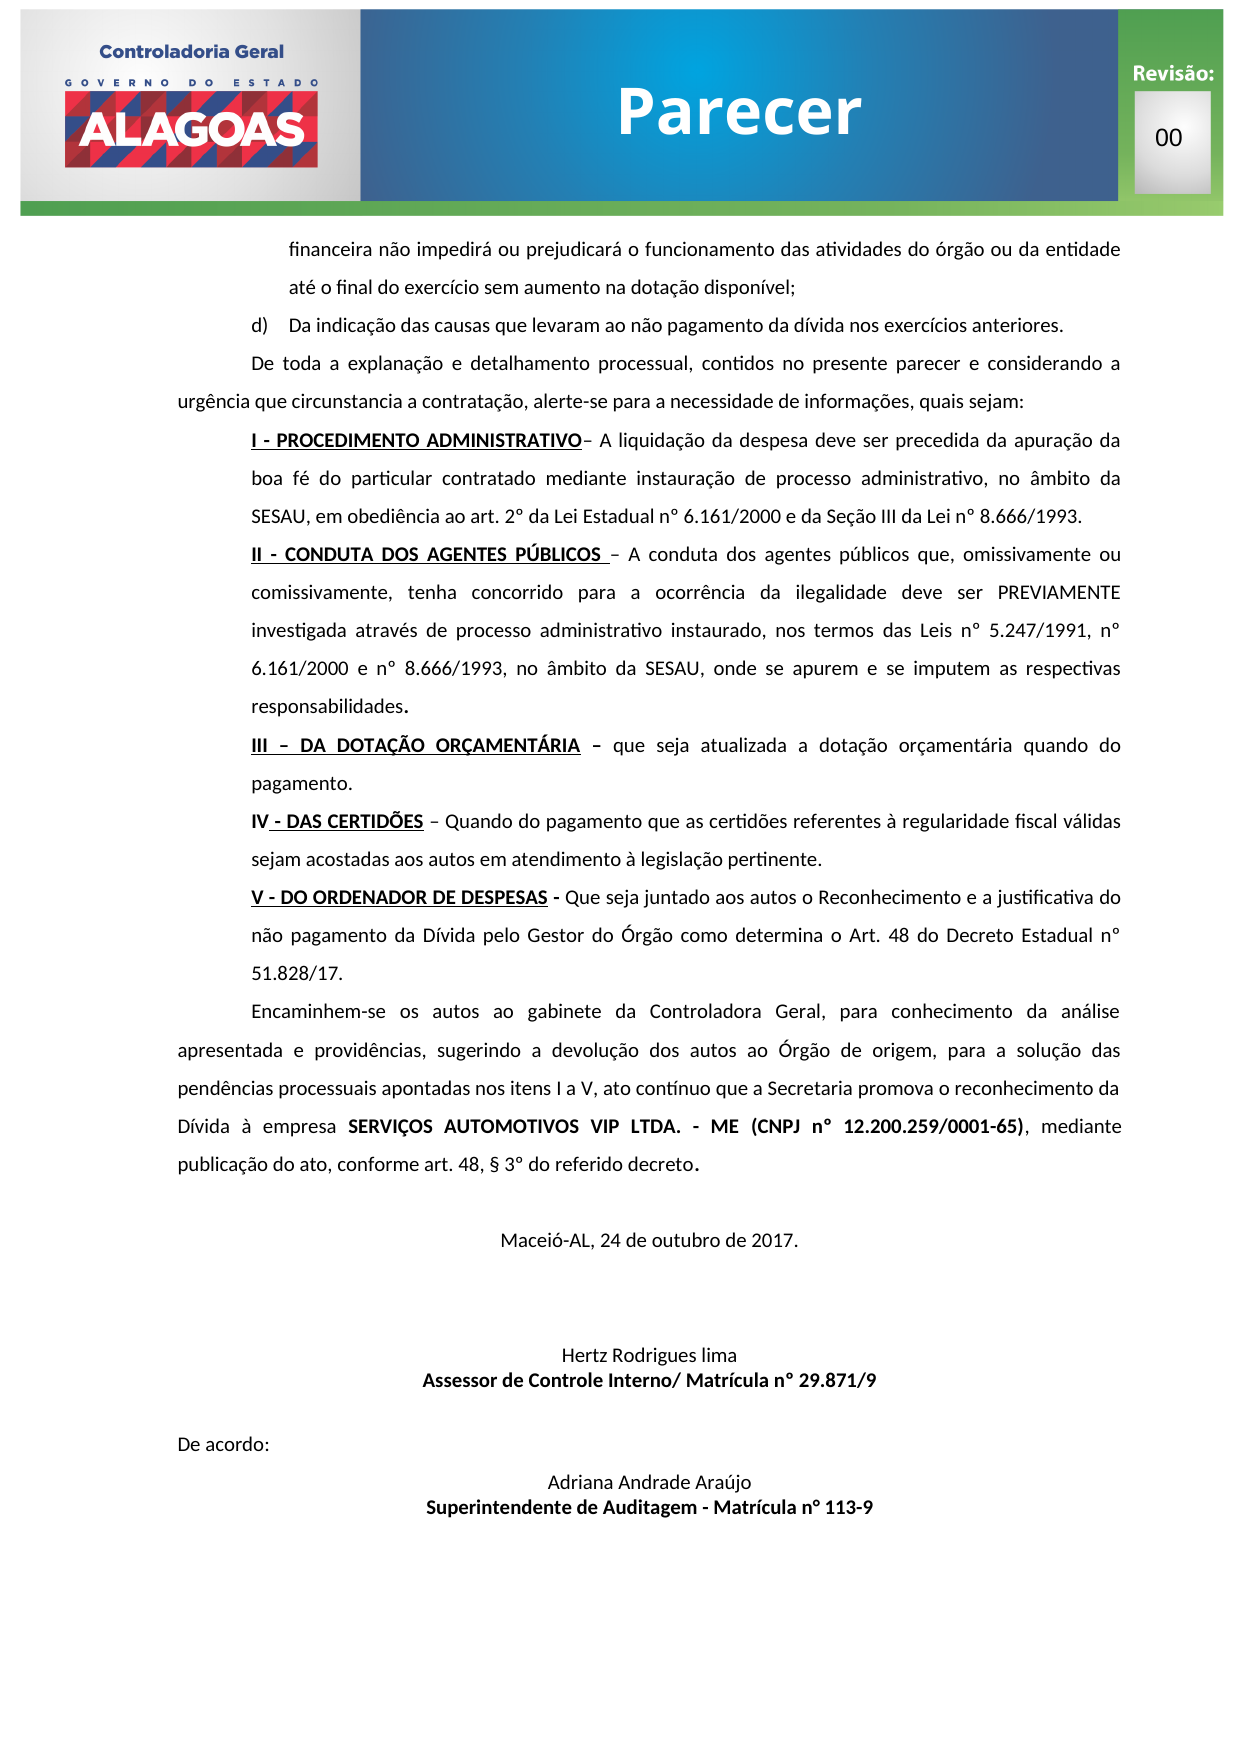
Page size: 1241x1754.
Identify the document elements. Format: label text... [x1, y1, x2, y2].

text V - DO ORDENADOR DE DESPESAS - Que seja juntado aos autos o Reconhecimento e a justificativa do não pagamento da Dívida pelo Gestor do Órgão como determina o Art. 48 do Decreto Estadual nº 51.828/17. [251, 884, 1122, 986]
list Da indicação das causas que levaram ao não pagamento da dívida nos exercícios anteriores. [251, 312, 1122, 338]
picture [20, 9, 1224, 216]
text Maceió-AL, 24 de outubro de 2017. [177, 1227, 1122, 1253]
text Adriana Andrade Araújo [177, 1469, 1122, 1494]
text I - PROCEDIMENTO ADMINISTRATIVO– A liquidação da despesa deve ser precedida da apuração da boa fé do particular contratado mediante instauração de processo administrativo, no âmbito da SESAU, em obediência ao art. 2º da Lei Estadual nº 6.161/2000 e da Seção III da Lei nº 8.666/1993. [251, 427, 1122, 528]
text De toda a explanação e detalhamento processual, contidos no presente parecer e considerando a urgência que circunstancia a contratação, alerte-se para a necessidade de informações, quais sejam: [177, 351, 1122, 414]
text Superintendente de Auditagem - Matrícula n° 113-9 [177, 1494, 1122, 1520]
text IV - DAS CERTIDÕES – Quando do pagamento que as certidões referentes à regularidade fiscal válidas sejam acostadas aos autos em atendimento à legislação pertinente. [251, 808, 1122, 872]
text De acordo: [177, 1431, 1122, 1456]
text Hertz Rodrigues lima [177, 1342, 1122, 1367]
text III – DA DOTAÇÃO ORÇAMENTÁRIA – que seja atualizada a dotação orçamentária quando do pagamento. [251, 732, 1122, 795]
text Assessor de Controle Interno/ Matrícula nº 29.871/9 [177, 1367, 1122, 1393]
text Encaminhem-se os autos ao gabinete da Controladora Geral, para conhecimento da análise apresentada e providências, sugerindo a devolução dos autos ao Órgão de origem, para a solução das pendências processuais apontadas nos itens I a V, ato contínuo que a Secretaria promova o reconhecimento da Dívida à empresa serviços automotivos vip ltda. - me (CNPJ nº 12.200.259/0001-65), mediante publicação do ato, conforme art. 48, § 3º do referido decreto. [177, 999, 1122, 1177]
text II - CONDUTA DOS AGENTES PÚBLICOS – A conduta dos agentes públicos que, omissivamente ou comissivamente, tenha concorrido para a ocorrência da ilegalidade deve ser PREVIAMENTE investigada através de processo administrativo instaurado, nos termos das Leis nº 5.247/1991, nº 6.161/2000 e nº 8.666/1993, no âmbito da SESAU, onde se apurem e se imputem as respectivas responsabilidades. [251, 541, 1122, 719]
